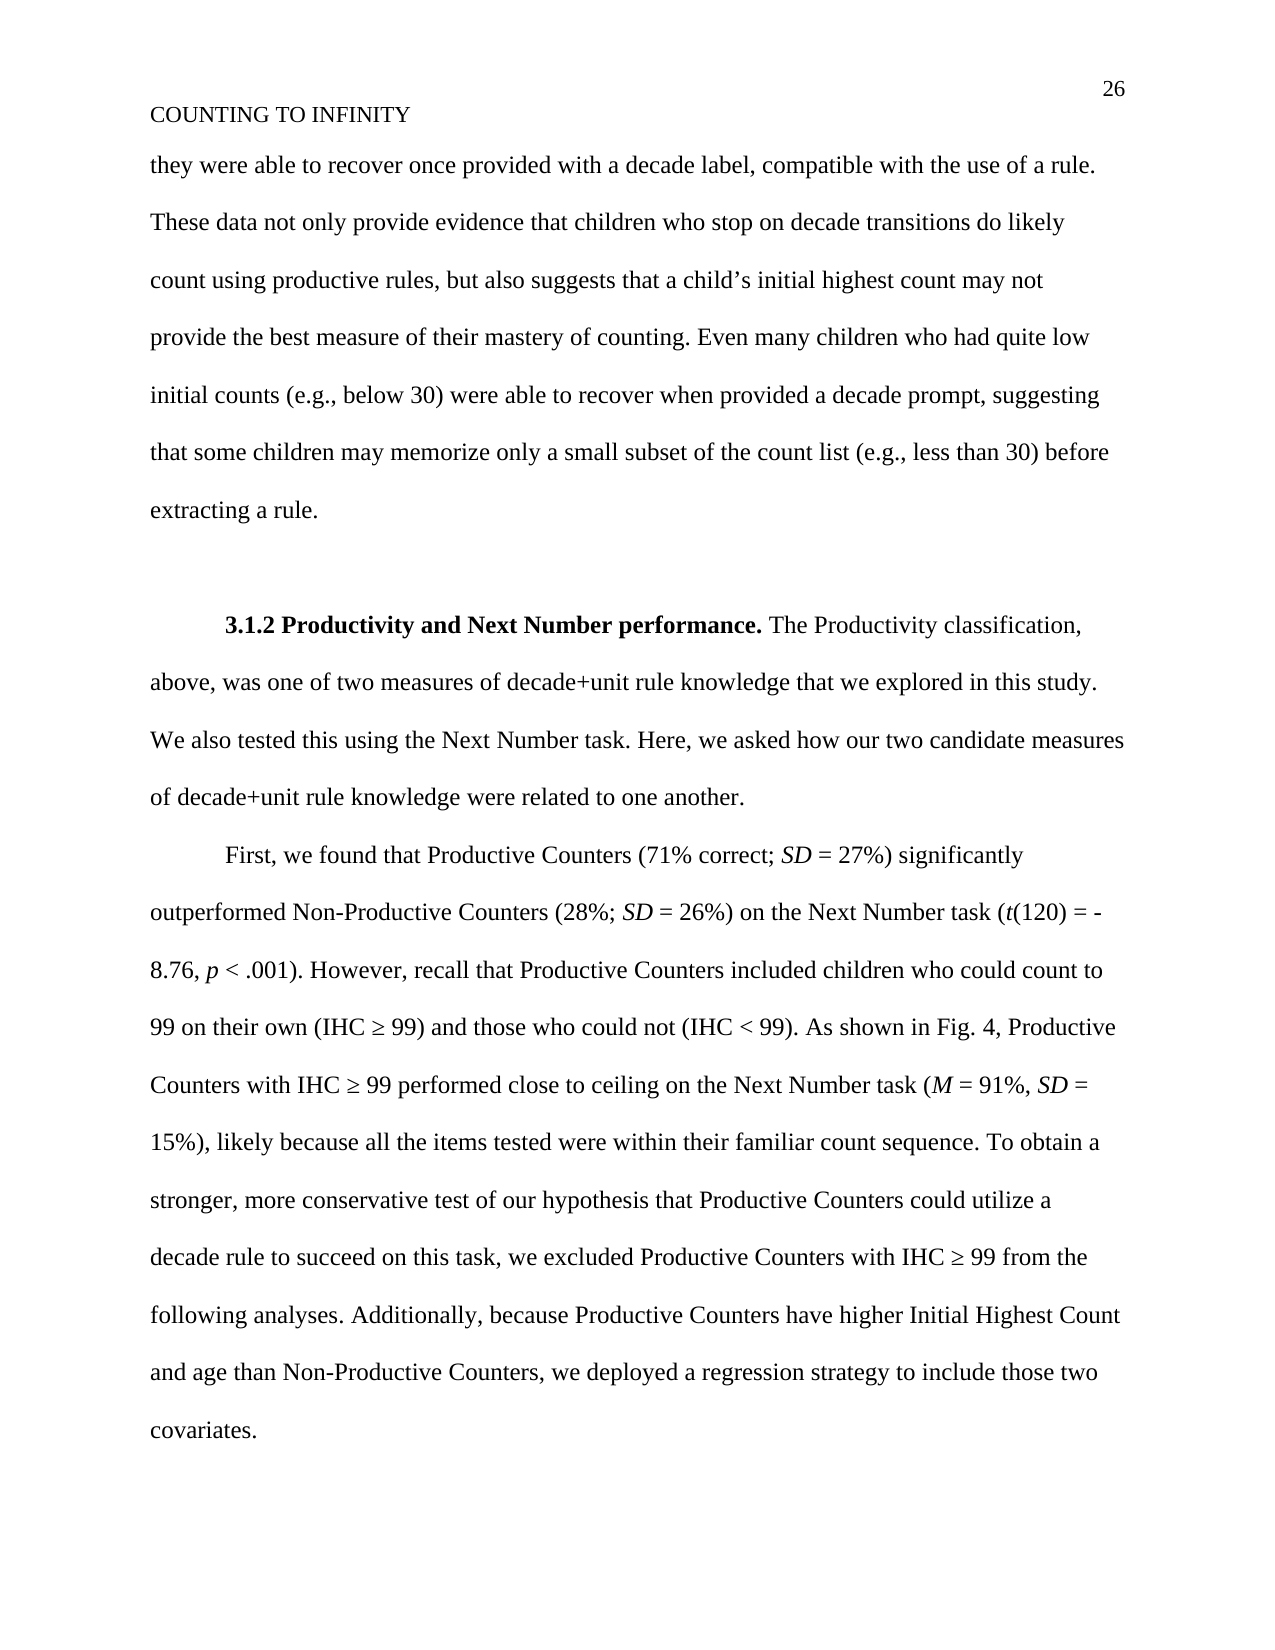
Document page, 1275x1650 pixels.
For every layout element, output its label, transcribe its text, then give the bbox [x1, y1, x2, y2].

text 3.1.2 Productivity and Next Number performance. The Productivity classification, above, was one of two measures of decade+unit rule knowledge that we explored in this study. We also tested this using the Next Number task. Here, we asked how our two candidate measures of decade+unit rule knowledge were related to one another. [150, 610, 1125, 811]
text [150, 150, 1125, 524]
text First, we found that Productive Counters (71% correct; SD = 27%) significantly outperformed Non-Productive Counters (28%; SD = 26%) on the Next Number task (t(120) = -8.76, p < .001). However, recall that Productive Counters included children who could count to 99 on their own (IHC ≥ 99) and those who could not (IHC < 99). As shown in Fig. 4, Productive Counters with IHC ≥ 99 performed close to ceiling on the Next Number task (M = 91%, SD = 15%), likely because all the items tested were within their familiar count sequence. To obtain a stronger, more conservative test of our hypothesis that Productive Counters could utilize a decade rule to succeed on this task, we excluded Productive Counters with IHC ≥ 99 from the following analyses. Additionally, because Productive Counters have higher Initial Highest Count and age than Non-Productive Counters, we deployed a regression strategy to include those two covariates. [150, 840, 1125, 1444]
